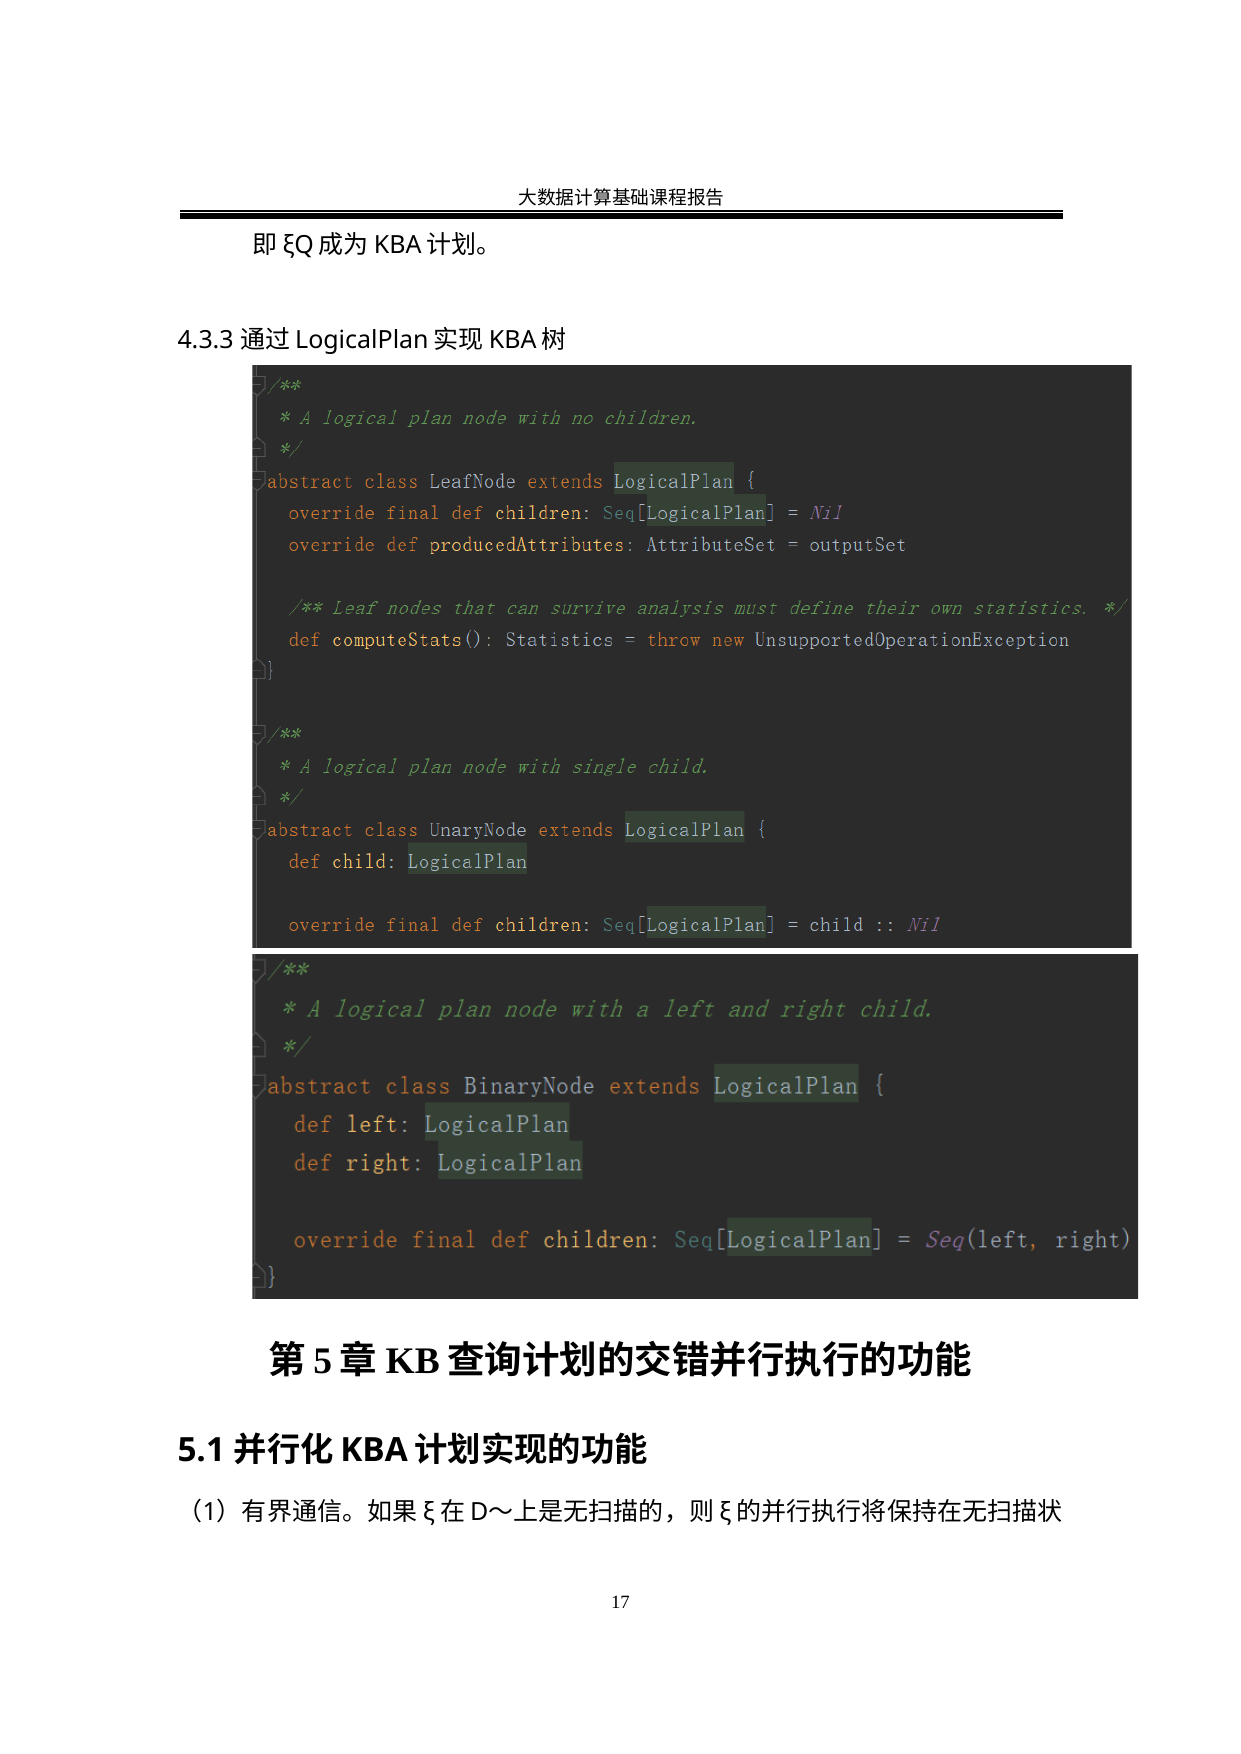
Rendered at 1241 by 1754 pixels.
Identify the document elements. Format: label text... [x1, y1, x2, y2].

picture [252, 954, 1139, 1299]
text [177, 1492, 1063, 1528]
picture [252, 365, 1132, 948]
subtitle 第5章 KB查询计划的交错并行执行的功能 [177, 1330, 1063, 1384]
text 4.3.3 通过LogicalPlan实现KBA树 [177, 320, 1063, 356]
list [177, 225, 1063, 261]
subtitle 5.1 并行化KBA计划实现的功能 [177, 1423, 1063, 1471]
